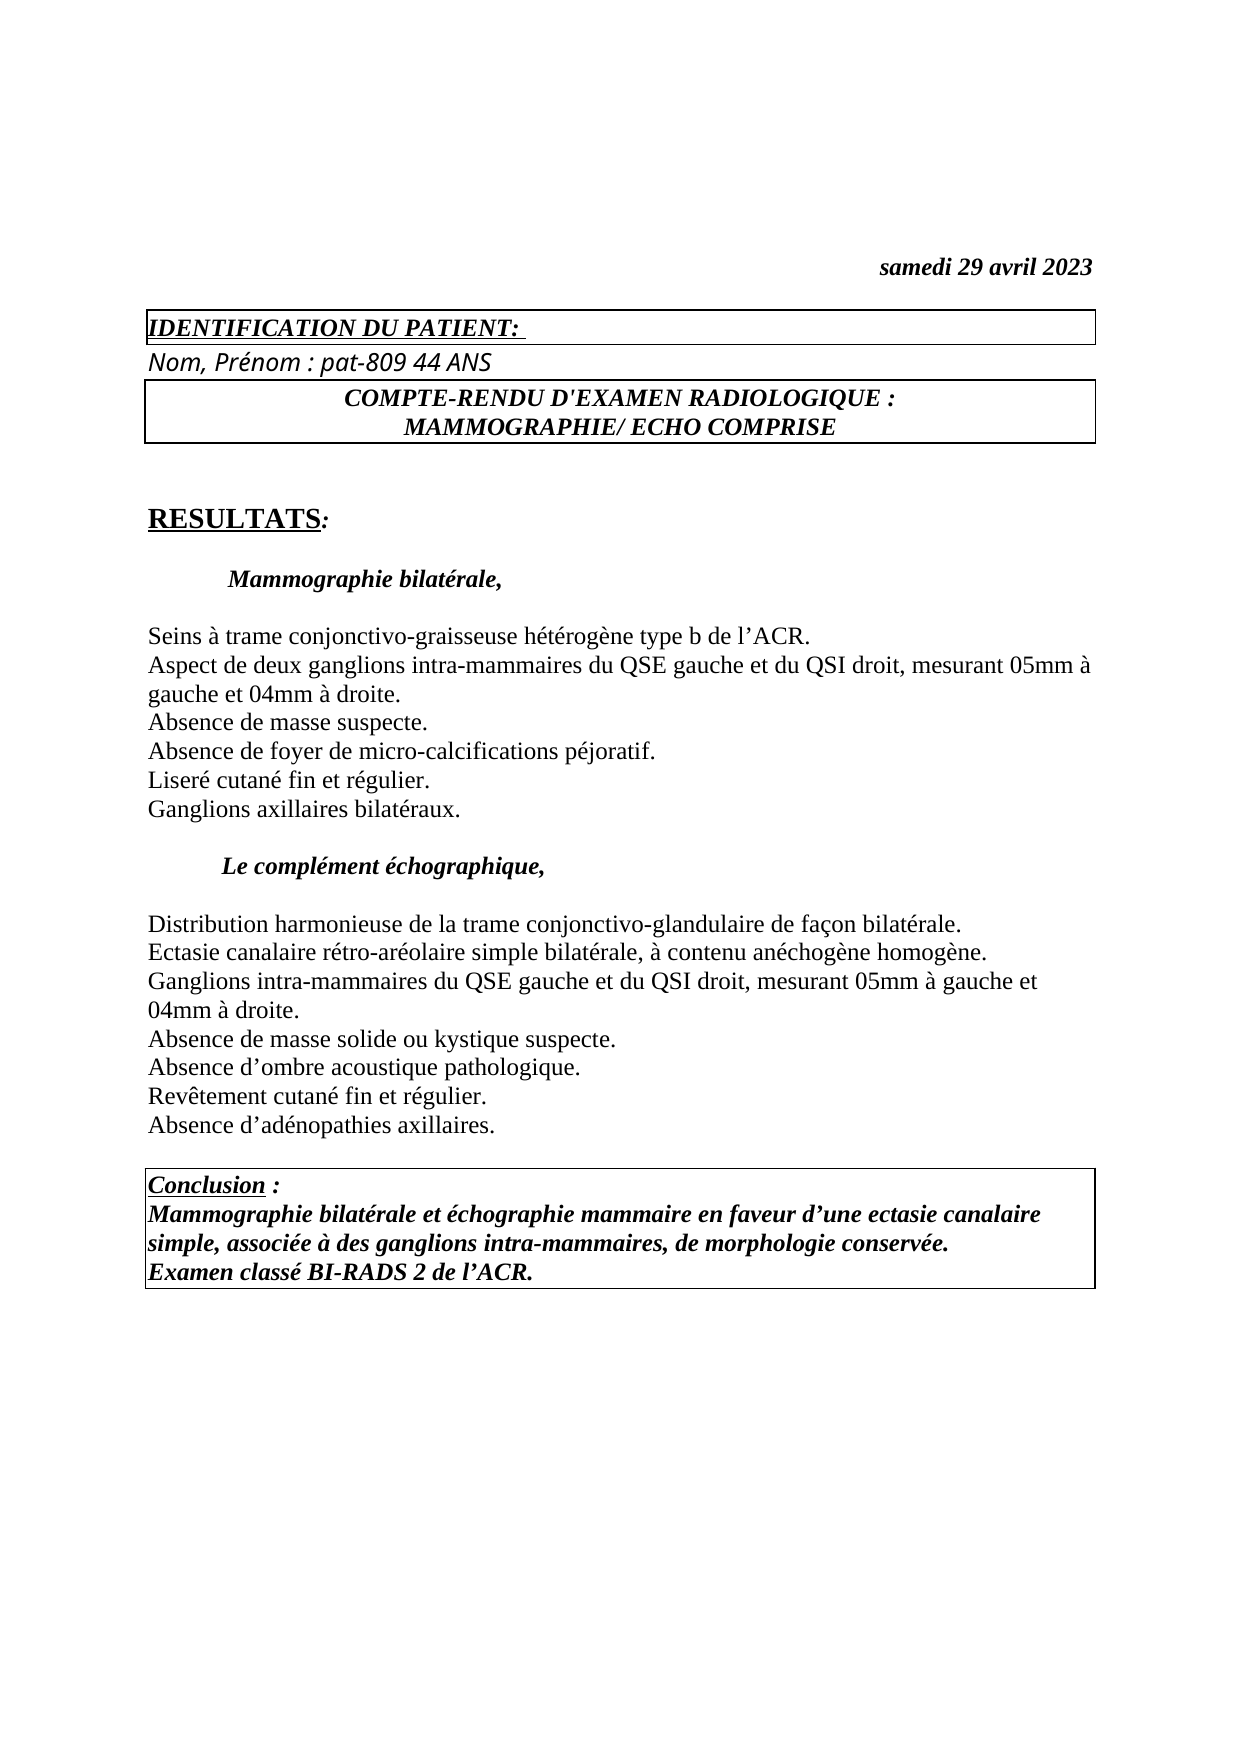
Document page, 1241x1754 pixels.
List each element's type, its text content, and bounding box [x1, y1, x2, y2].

text Ganglions axillaires bilatéraux. [148, 794, 1092, 822]
text Distribution harmonieuse de la trame conjonctivo-glandulaire de façon bilatérale. [148, 909, 1092, 937]
text RESULTATS: [148, 501, 1092, 535]
text Mammographie bilatérale et échographie mammaire en faveur d’une ectasie canalaire simple, associée à des ganglions intra-mammaires, de morphologie conservée. [148, 1199, 1092, 1254]
text MAMMOGRAPHIE/ ECHO COMPRISE [146, 408, 1095, 442]
text Nom, Prénom : pat-809 44 ANS [148, 345, 1092, 379]
text samedi 29 avril 2023 [148, 252, 1092, 280]
text Liseré cutané fin et régulier. [148, 765, 1092, 794]
text Absence d’adénopathies axillaires. [148, 1110, 1092, 1139]
text Absence d’ombre acoustique pathologique. [148, 1052, 1092, 1081]
text Conclusion : [146, 1169, 1094, 1199]
text Absence de foyer de micro-calcifications péjoratif. [148, 736, 1092, 765]
text Examen classé BI-RADS 2 de l’ACR. [146, 1254, 1094, 1288]
text Absence de masse suspecte. [148, 707, 1092, 736]
text Revêtement cutané fin et régulier. [148, 1081, 1092, 1110]
text Aspect de deux ganglions intra-mammaires du QSE gauche et du QSI droit, mesurant 05mm à gauche et 04mm à droite. [148, 650, 1092, 707]
text Seins à trame conjonctivo-graisseuse hétérogène type b de l’ACR. [148, 621, 1092, 650]
text Mammographie bilatérale, [148, 564, 1092, 592]
text Absence de masse solide ou kystique suspecte. [148, 1024, 1092, 1052]
text COMPTE-RENDU D'EXAMEN RADIOLOGIQUE : [146, 381, 1095, 408]
text Ganglions intra-mammaires du QSE gauche et du QSI droit, mesurant 05mm à gauche et 04mm à droite. [148, 966, 1092, 1024]
text Ectasie canalaire rétro-aréolaire simple bilatérale, à contenu anéchogène homogène. [148, 937, 1092, 966]
text Le complément échographique, [148, 851, 1092, 880]
text IDENTIFICATION DU PATIENT: [148, 311, 1095, 344]
